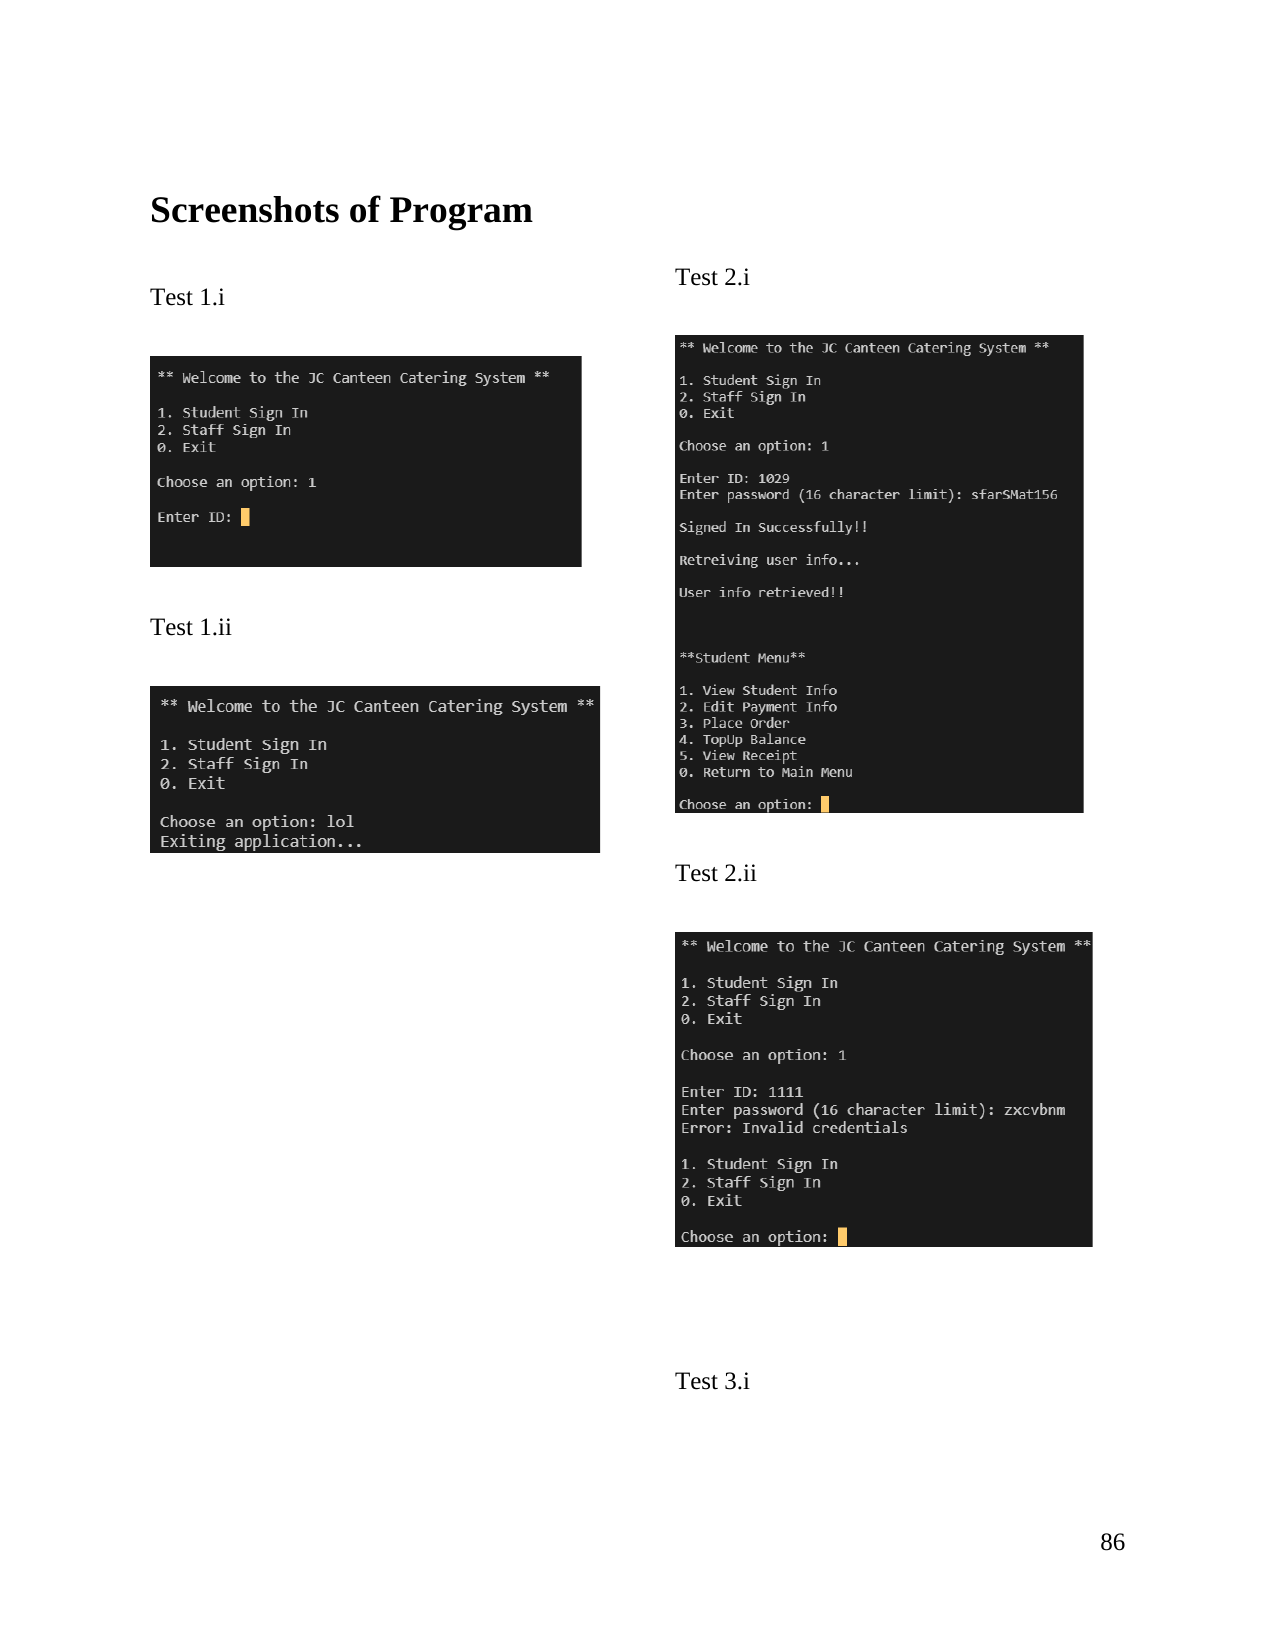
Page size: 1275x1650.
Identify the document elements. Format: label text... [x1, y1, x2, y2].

text Test 3.i [675, 1366, 1125, 1395]
picture [150, 686, 600, 853]
picture [150, 356, 582, 567]
picture [675, 335, 1084, 813]
text Test 1.ii [150, 612, 600, 641]
text Test 2.i [675, 262, 1125, 290]
picture [675, 932, 1093, 1247]
subtitle Screenshots of Program [150, 187, 600, 231]
text Test 2.ii [675, 858, 1125, 887]
text Test 1.i [150, 282, 600, 311]
